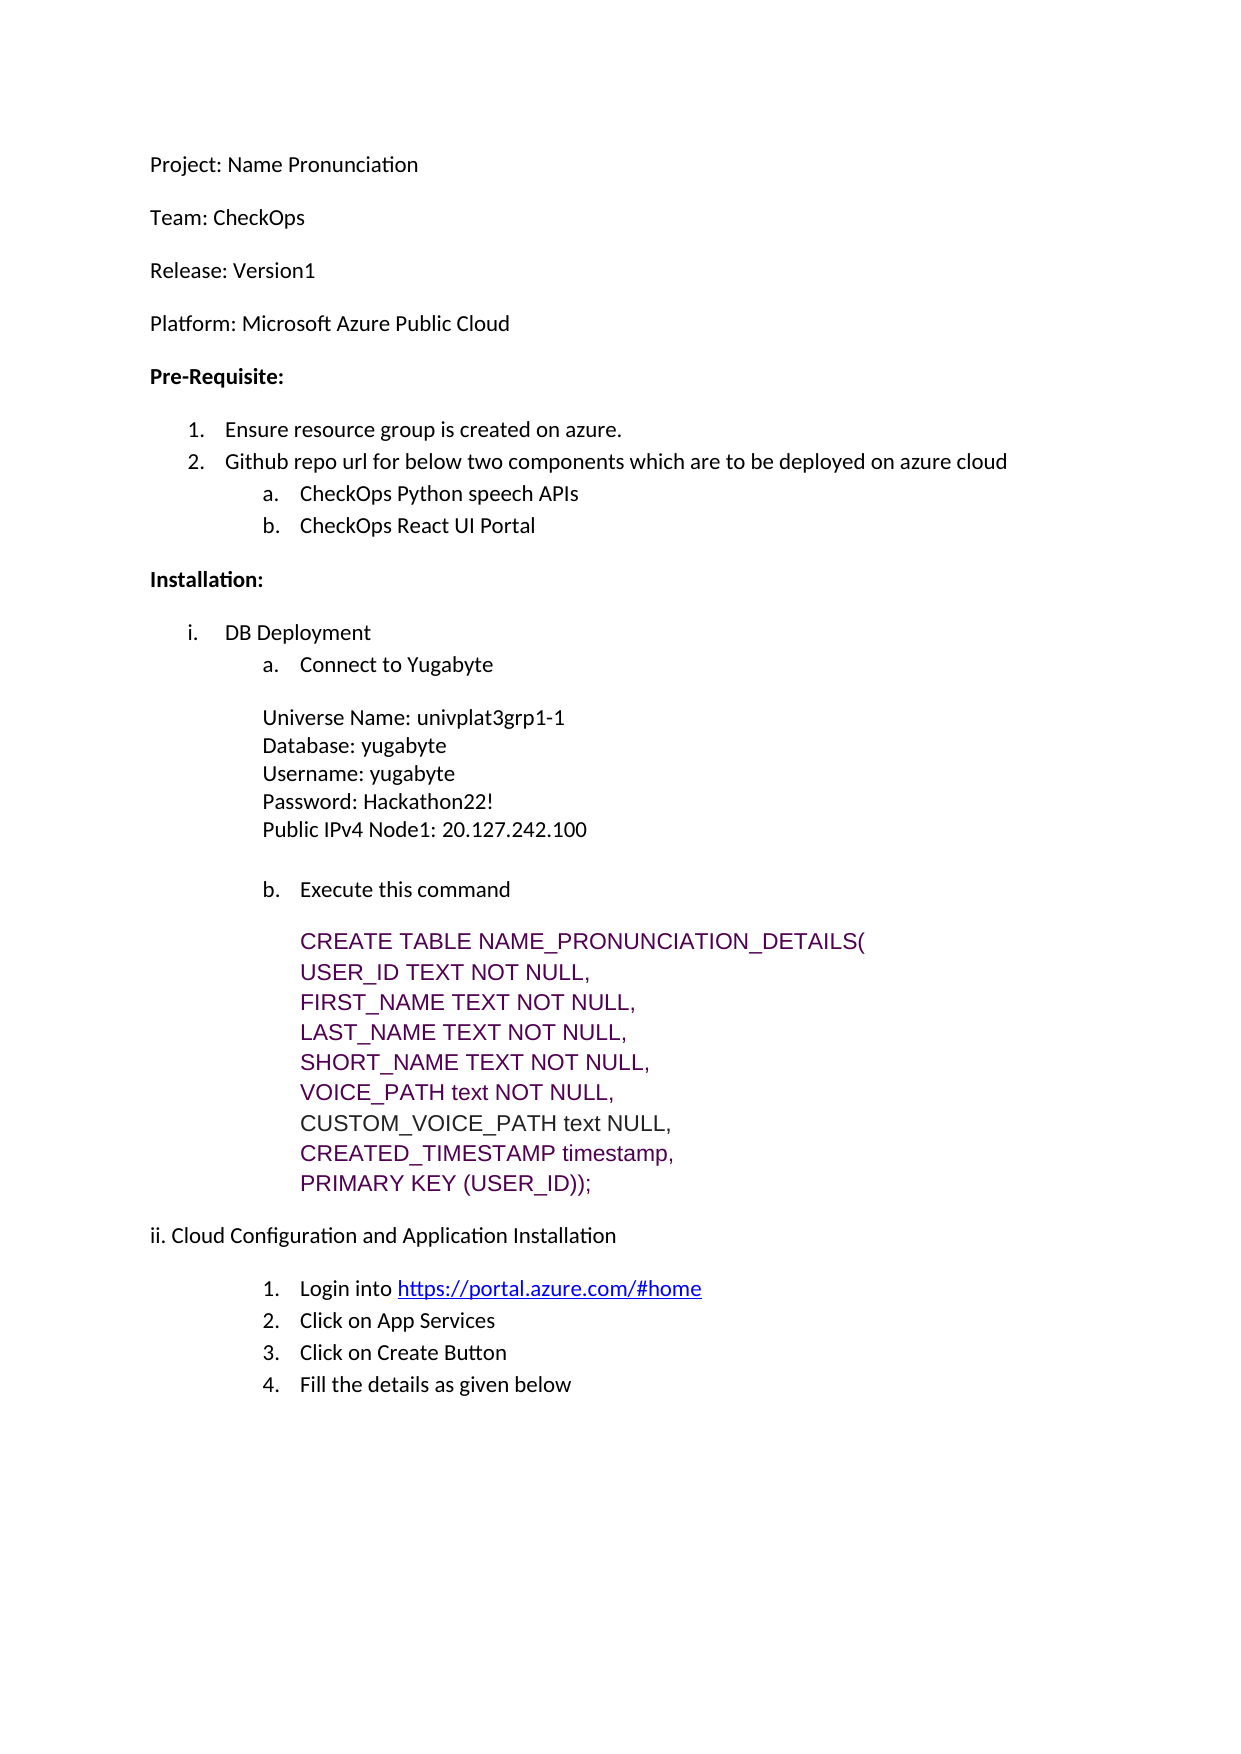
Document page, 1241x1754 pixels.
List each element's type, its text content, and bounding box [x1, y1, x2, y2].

list Login into https://portal.azure.com/#home [262, 1274, 1090, 1302]
list Github repo url for below two components which are to be deployed on azure cloud [187, 447, 1090, 475]
list CheckOps React UI Portal [262, 512, 1090, 540]
text Team: CheckOps [150, 203, 1090, 231]
list Execute this command [262, 875, 1090, 903]
list Click on Create Button [262, 1338, 1090, 1366]
list CheckOps Python speech APIs [262, 479, 1090, 507]
text Password: Hackathon22! [262, 787, 1090, 815]
list Click on App Services [262, 1306, 1090, 1334]
text Public IPv4 Node1: 20.127.242.100 [262, 815, 1090, 843]
text CREATE TABLE NAME_PRONUNCIATION_DETAILS( USER_ID TEXT NOT NULL, FIRST_NAME TEXT NOT NULL, LAST_NAME TEXT NOT NULL, SHORT_NAME TEXT NOT NULL, VOICE_PATH text NOT NULL, CUSTOM_VOICE_PATH text NULL, CREATED_TIMESTAMP timestamp, PRIMARY KEY (USER_ID)); [300, 928, 1090, 1196]
text Project: Name Pronunciation [150, 150, 1090, 178]
text Platform: Microsoft Azure Public Cloud [150, 309, 1090, 337]
list Ensure resource group is created on azure. [187, 415, 1090, 443]
text Username: yugabyte [262, 759, 1090, 787]
text Database: yugabyte [262, 731, 1090, 759]
list Fill the details as given below [262, 1371, 1090, 1398]
text Installation: [150, 565, 1090, 593]
list Connect to Yugabyte [262, 650, 1090, 678]
list DB Deployment [187, 618, 1090, 646]
text Release: Version1 [150, 256, 1090, 284]
text Pre-Requisite: [150, 362, 1090, 390]
text Universe Name: univplat3grp1-1 [262, 703, 1090, 731]
text ii. Cloud Configuration and Application Installation [150, 1221, 1090, 1249]
